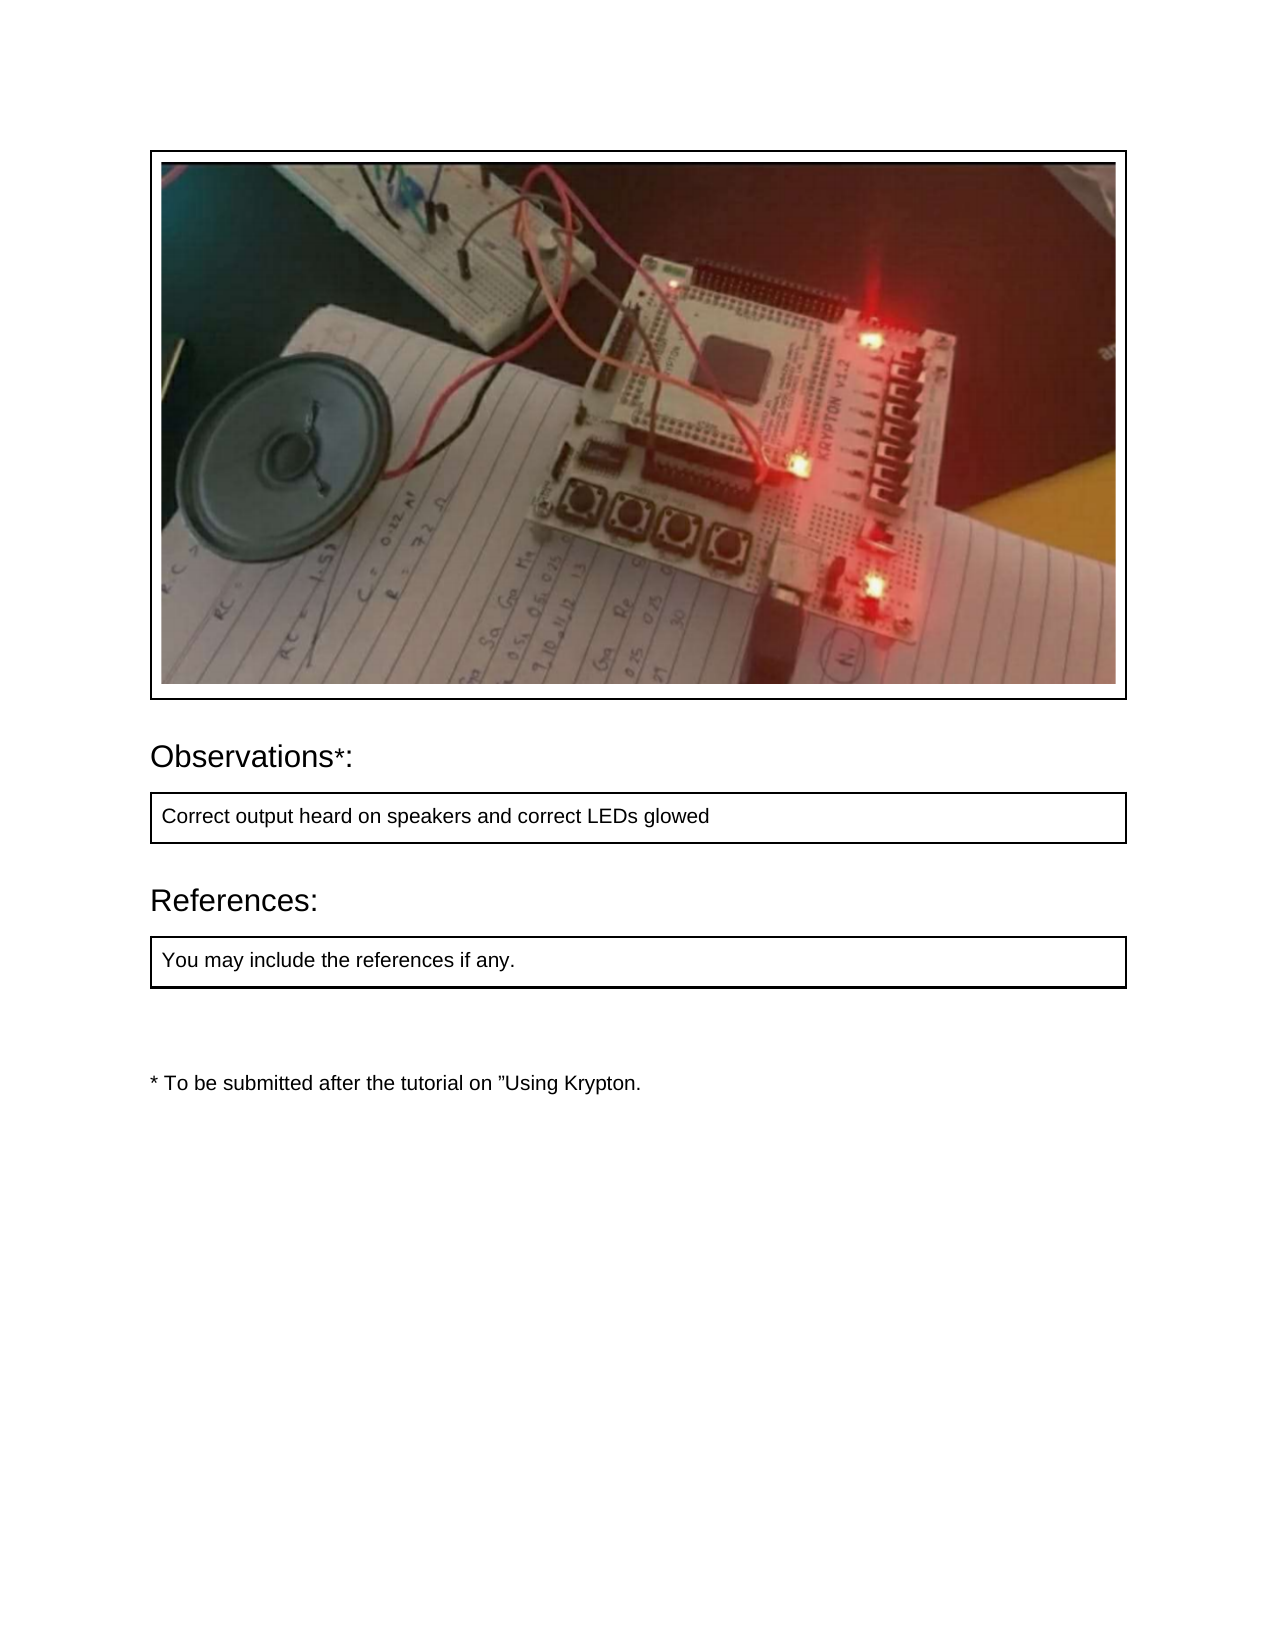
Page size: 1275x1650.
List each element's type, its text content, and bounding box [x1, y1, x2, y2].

table_header Correct output heard on speakers and correct LEDs glowed [152, 794, 1125, 842]
table_header You may include the references if any. [152, 938, 1125, 986]
subtitle Observations*: [150, 738, 1125, 774]
subtitle References: [150, 882, 1125, 918]
text * To be submitted after the tutorial on ”Using Krypton. [150, 1071, 1125, 1095]
picture [161, 162, 1116, 684]
table_header [152, 152, 1125, 698]
